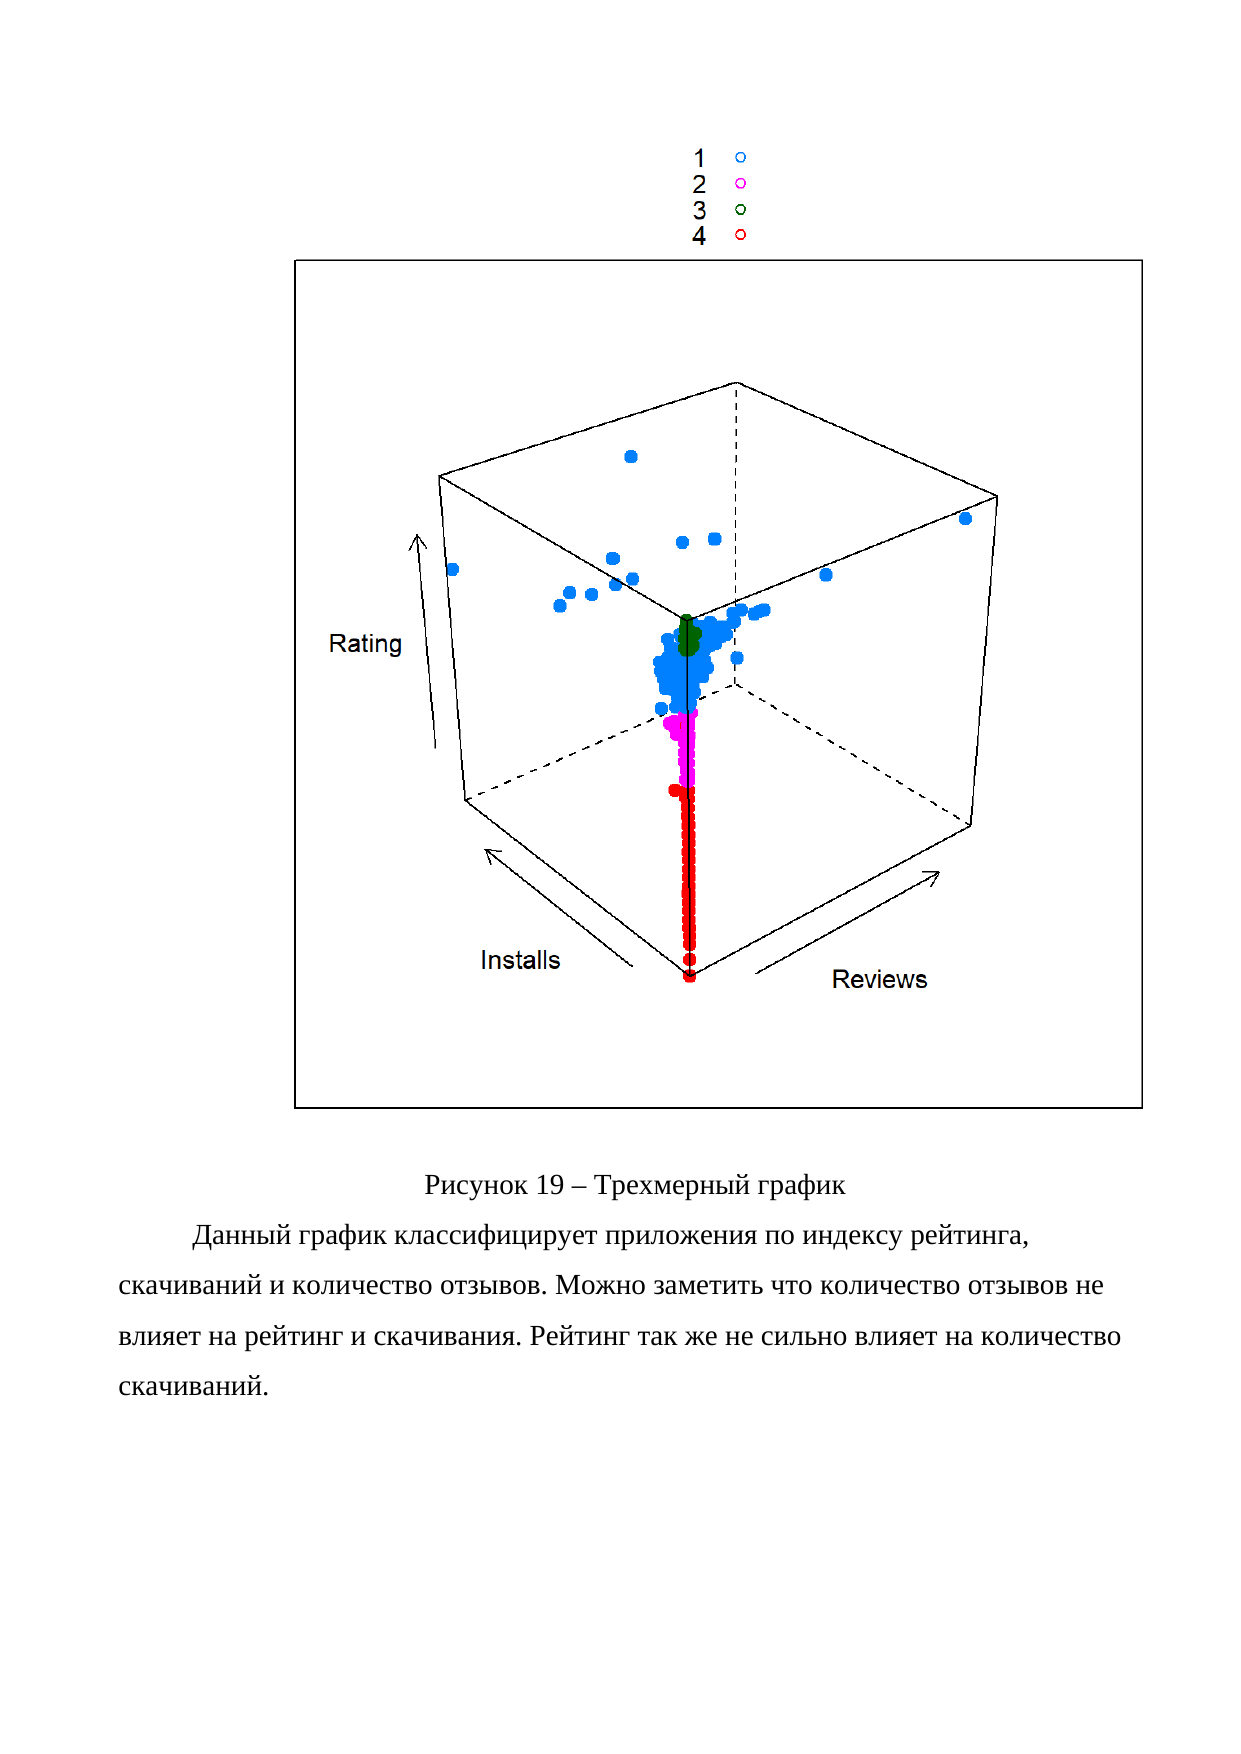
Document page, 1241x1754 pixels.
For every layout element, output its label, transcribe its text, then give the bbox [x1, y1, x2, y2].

text Рисунок 19 – Трехмерный график [118, 1167, 1152, 1200]
picture [192, 118, 1226, 1137]
text Данный график классифицирует приложения по индексу рейтинга, скачиваний и количество отзывов. Можно заметить что количество отзывов не влияет на рейтинг и скачивания. Рейтинг так же не сильно влияет на количество скачиваний. [118, 1217, 1152, 1402]
